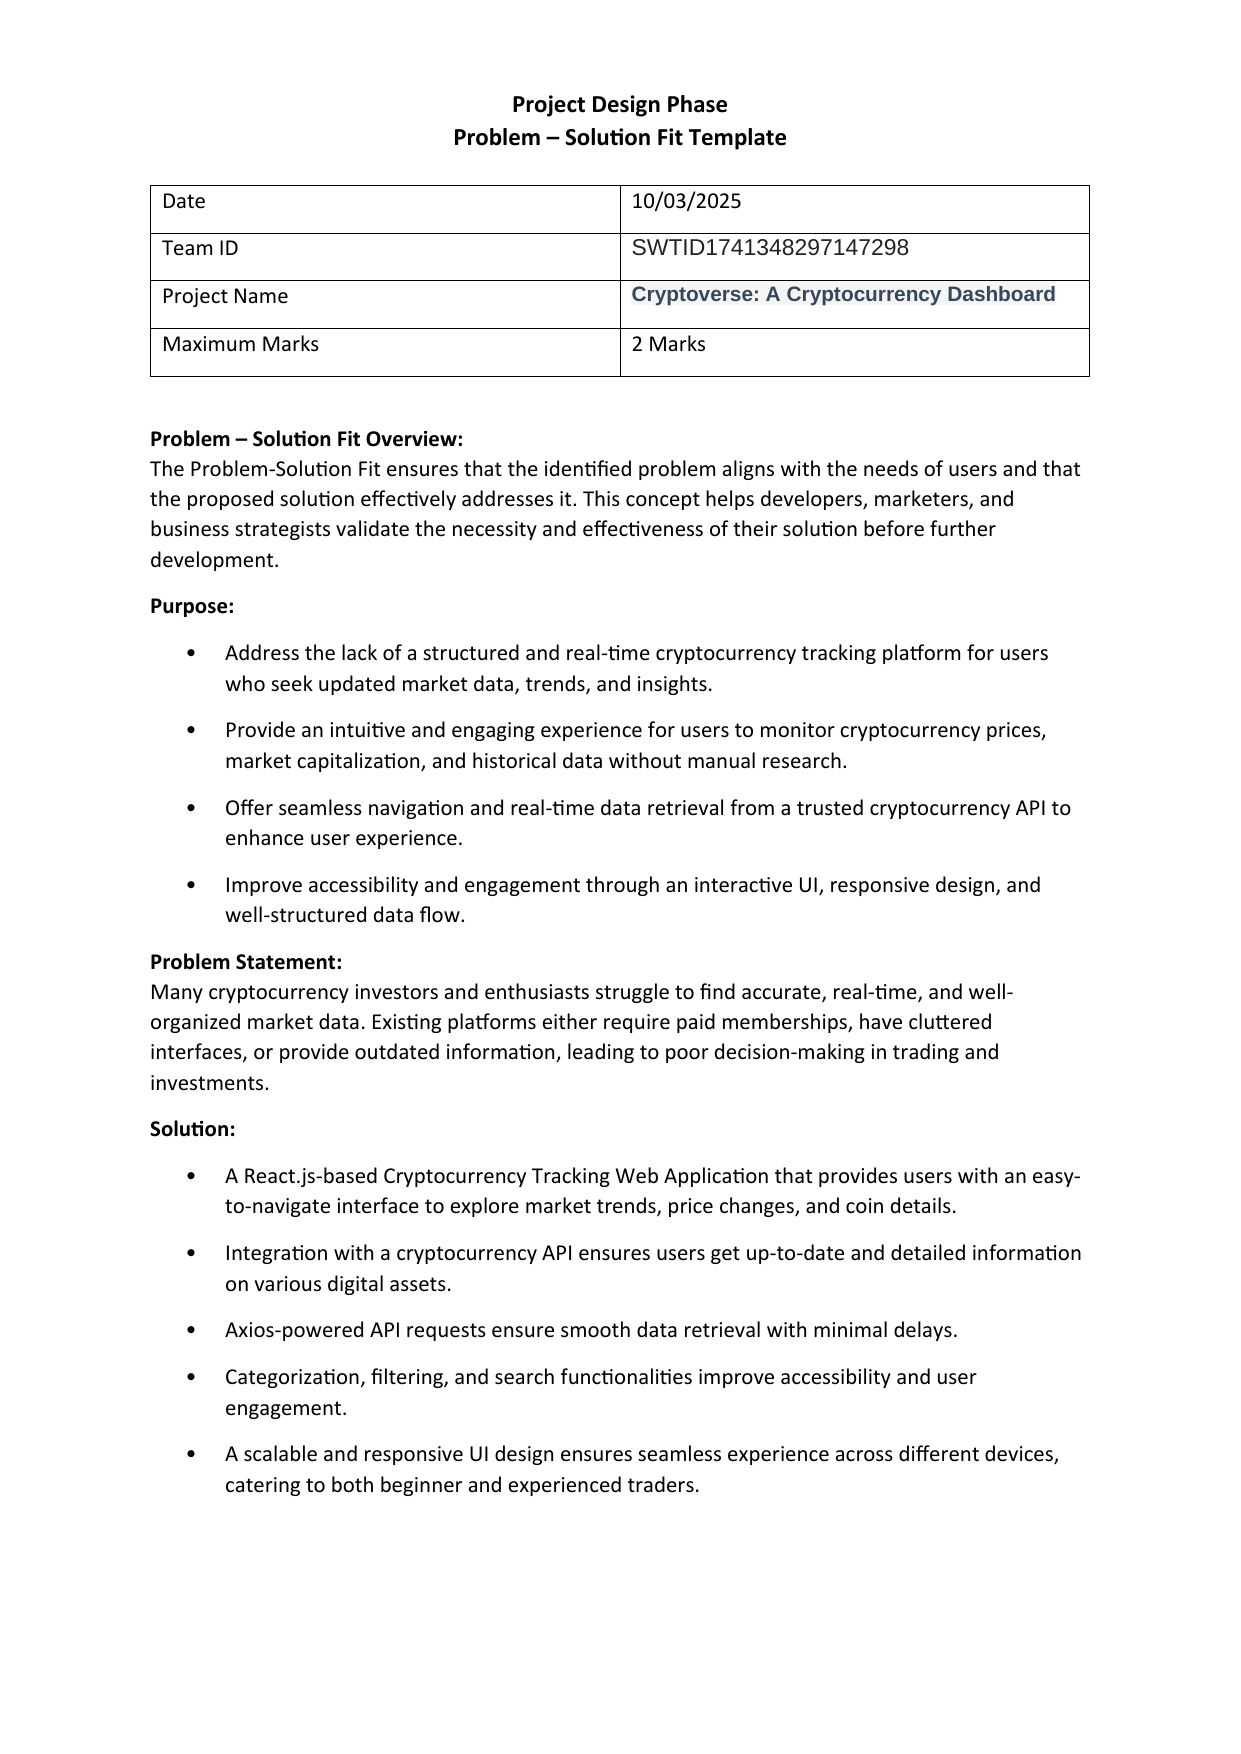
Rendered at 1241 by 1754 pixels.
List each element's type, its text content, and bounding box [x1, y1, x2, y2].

text Solution: [150, 1114, 1090, 1142]
table_cell Maximum Marks [151, 329, 620, 376]
table_cell 2 Marks [621, 329, 1089, 376]
table_header Date [151, 186, 620, 232]
table_cell Team ID [151, 234, 620, 280]
list Address the lack of a structured and real-time cryptocurrency tracking platform for users who seek updated market data, trends, and insights. [187, 638, 1090, 697]
list Integration with a cryptocurrency API ensures users get up-to-date and detailed information on various digital assets. [187, 1238, 1090, 1297]
table_cell Project Name [151, 281, 620, 328]
list Improve accessibility and engagement through an interactive UI, responsive design, and well-structured data flow. [187, 870, 1090, 928]
text Project Design Phase [150, 89, 1090, 119]
list A scalable and responsive UI design ensures seamless experience across different devices, catering to both beginner and experienced traders. [187, 1439, 1090, 1498]
text Problem – Solution Fit Overview: The Problem-Solution Fit ensures that the identified problem aligns with the needs of users and that the proposed solution effectively addresses it. This concept helps developers, marketers, and business strategists validate the necessity and effectiveness of their solution before further development. [150, 424, 1090, 573]
list Provide an intuitive and engaging experience for users to monitor cryptocurrency prices, market capitalization, and historical data without manual research. [187, 716, 1090, 774]
text Purpose: [150, 592, 1090, 619]
list Categorization, filtering, and search functionalities improve accessibility and user engagement. [187, 1362, 1090, 1421]
list A React.js-based Cryptocurrency Tracking Web Application that provides users with an easy-to-navigate interface to explore market trends, price changes, and coin details. [187, 1161, 1090, 1219]
text Problem – Solution Fit Template [150, 122, 1090, 152]
list Offer seamless navigation and real-time data retrieval from a trusted cryptocurrency API to enhance user experience. [187, 793, 1090, 851]
table_cell SWTID1741348297147298 [621, 234, 1089, 280]
text Problem Statement: Many cryptocurrency investors and enthusiasts struggle to find accurate, real-time, and well-organized market data. Existing platforms either require paid memberships, have cluttered interfaces, or provide outdated information, leading to poor decision-making in trading and investments. [150, 947, 1090, 1096]
table_cell Cryptoverse: A Cryptocurrency Dashboard [621, 281, 1089, 328]
table_header 10/03/2025 [621, 186, 1089, 232]
list Axios-powered API requests ensure smooth data retrieval with minimal delays. [187, 1316, 1090, 1343]
